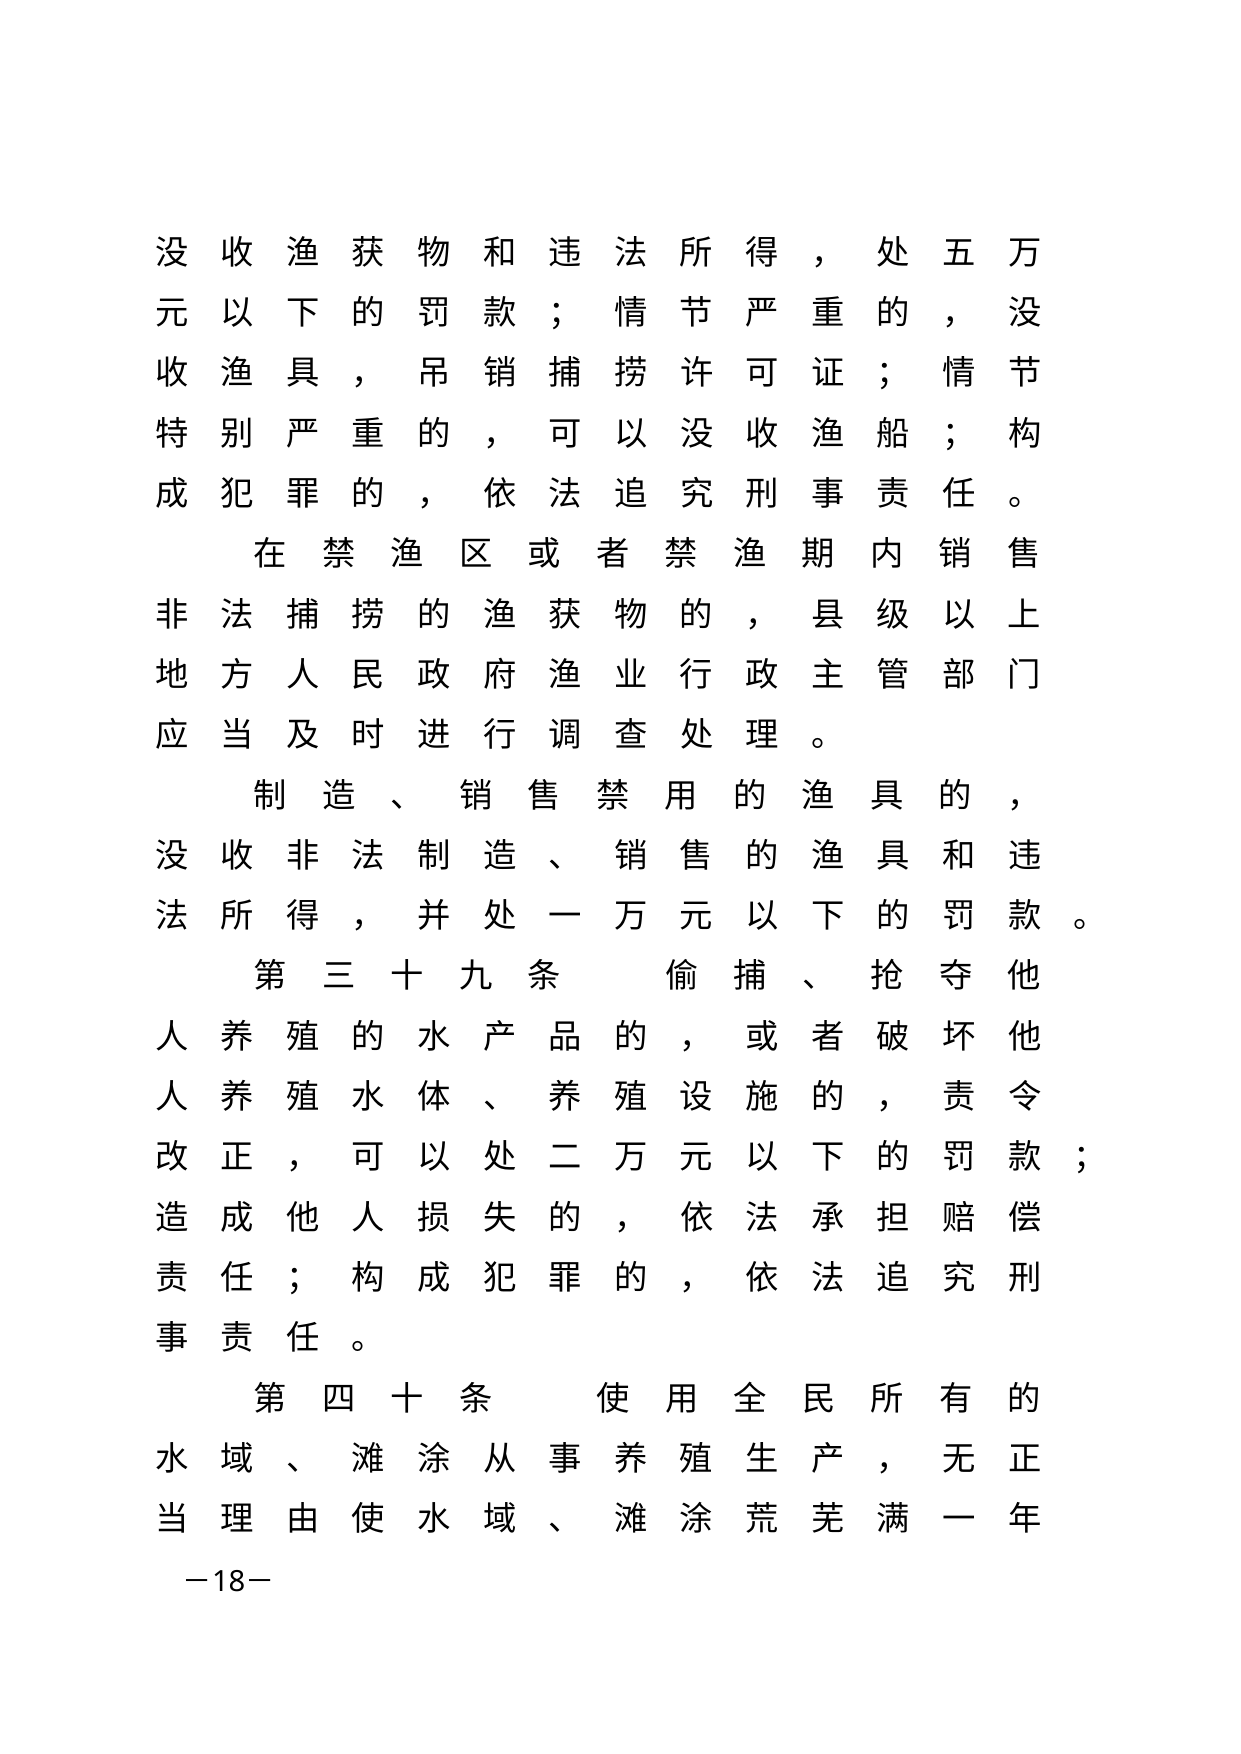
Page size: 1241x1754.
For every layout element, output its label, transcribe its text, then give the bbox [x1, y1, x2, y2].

text 第三十九条 偷捕、抢夺他人养殖的水产品的，或者破坏他人养殖水体、养殖设施的，责令改正，可以处二万元以下的罚款；造成他人损失的，依法承担赔偿责任；构成犯罪的，依法追究刑事责任。 [155, 943, 1073, 1365]
text 制造、销售禁用的渔具的，没收非法制造、销售的渔具和违法所得，并处一万元以下的罚款。 [155, 762, 1073, 943]
text 第四十条 使用全民所有的水域、滩涂从事养殖生产，无正当理由使水域、滩涂荒芜满一年的，由发放养殖证的机关责令限期开发利用；逾期未开发利用的，吊销养殖证，可以并处一万元以下的罚款。 [155, 1365, 1073, 1546]
text 在禁渔区或者禁渔期内销售非法捕捞的渔获物的，县级以上地方人民政府渔业行政主管部门应当及时进行调查处理。 [155, 521, 1073, 762]
